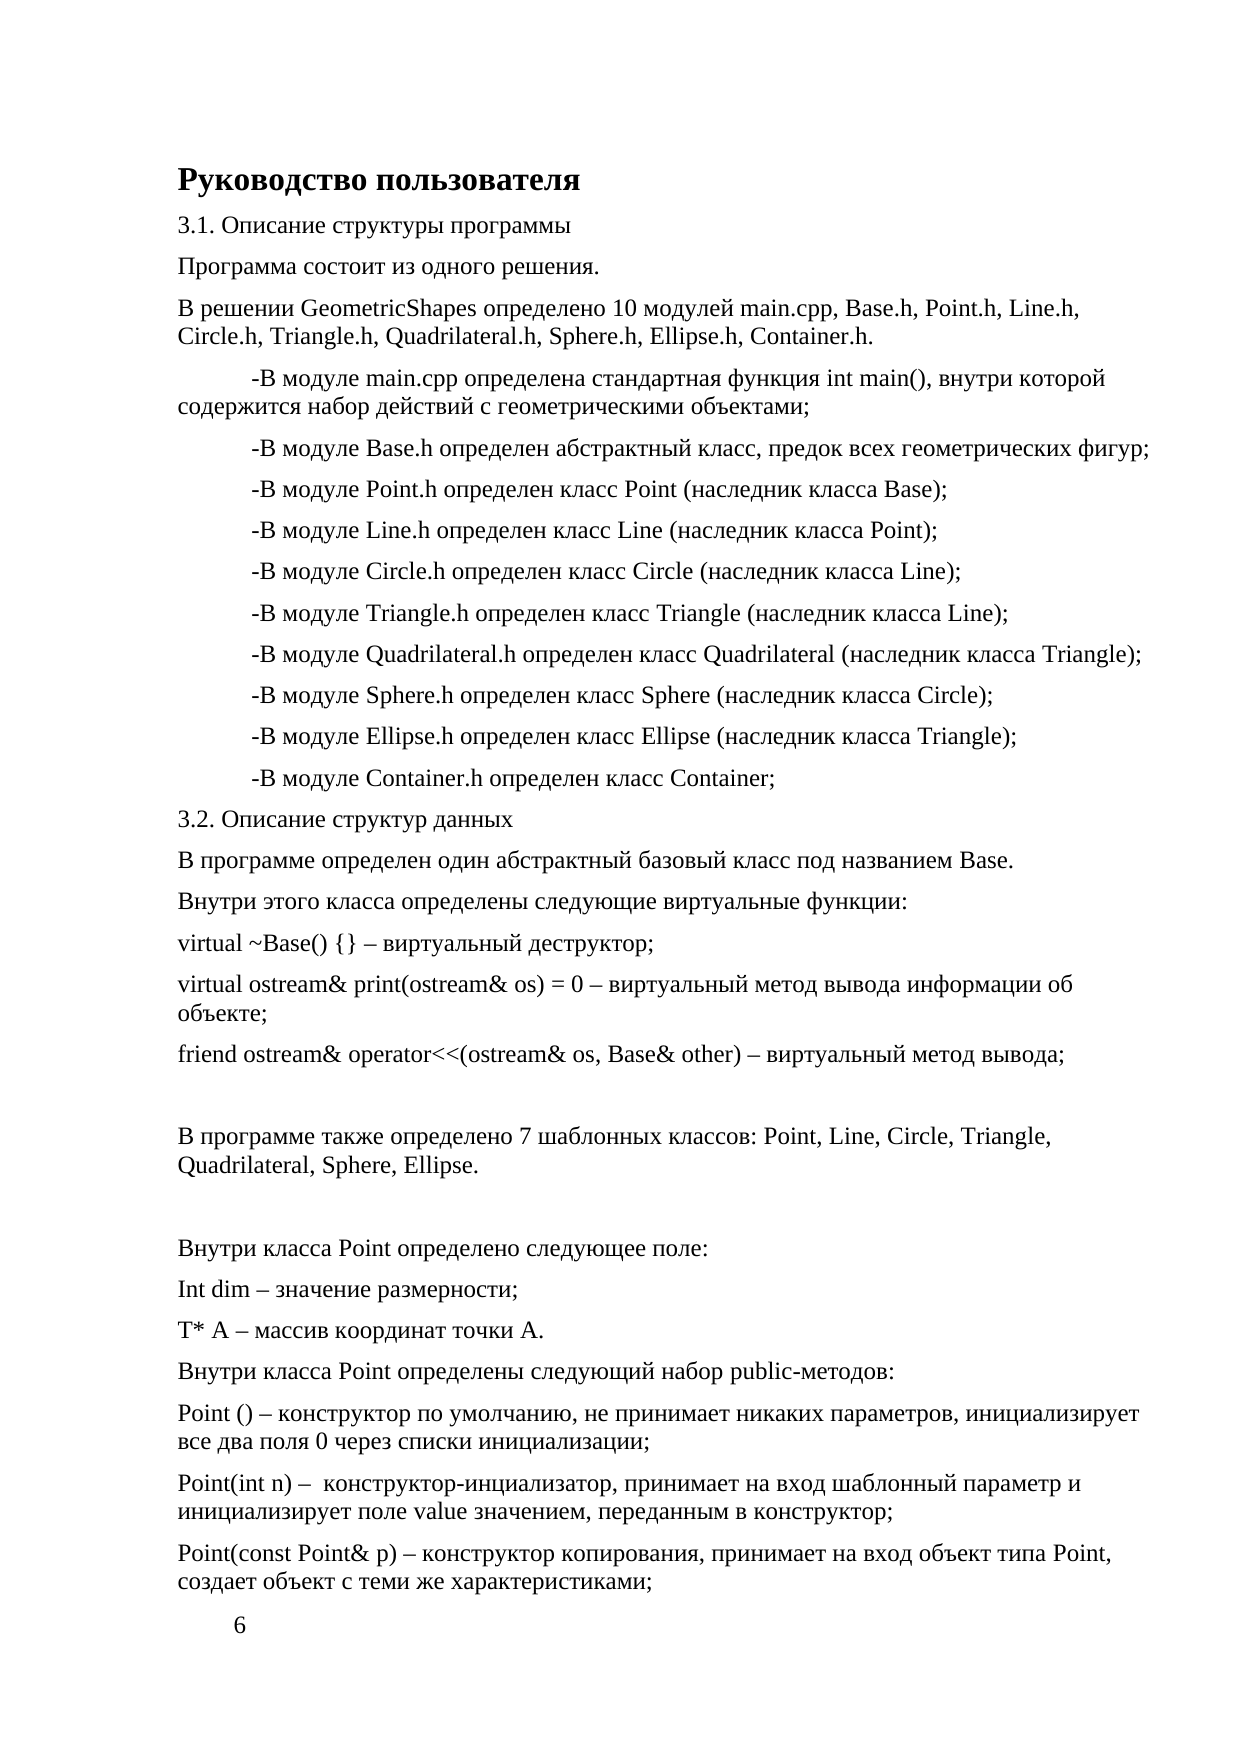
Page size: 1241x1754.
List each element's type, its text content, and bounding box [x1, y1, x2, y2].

text 3.1. Описание структуры программы [177, 210, 1152, 239]
text friend ostream& operator<<(ostream& os, Base& other) – виртуальный метод вывода; [177, 1039, 1152, 1068]
text Внутри класса Point определены следующий набор public-методов: [177, 1356, 1152, 1385]
text -В модуле Triangle.h определен класс Triangle (наследник класса Line); [177, 598, 1152, 626]
text -В модуле Sphere.h определен класс Sphere (наследник класса Circle); [177, 680, 1152, 709]
text Внутри класса Point определено следующее поле: [177, 1233, 1152, 1261]
text В решении GeometricShapes определено 10 модулей main.cpp, Base.h, Point.h, Line.h, Circle.h, Triangle.h, Quadrilateral.h, Sphere.h, Ellipse.h, Container.h. [177, 293, 1152, 350]
text -В модуле Line.h определен класс Line (наследник класса Point); [177, 515, 1152, 544]
text virtual ~Base() {} – виртуальный деструктор; [177, 928, 1152, 956]
text -В модуле main.cpp определена стандартная функция int main(), внутри которой содержится набор действий с геометрическими объектами; [177, 363, 1152, 420]
text -В модуле Ellipse.h определен класс Ellipse (наследник класса Triangle); [177, 721, 1152, 750]
text -В модуле Base.h определен абстрактный класс, предок всех геометрических фигур; [177, 433, 1152, 461]
text Руководство пользователя [177, 159, 1152, 198]
text В программе определен один абстрактный базовый класс под названием Base. [177, 845, 1152, 874]
text Point(const Point& p) – конструктор копирования, принимает на вход объект типа Point, создает объект с теми же характеристиками; [177, 1538, 1152, 1595]
text В программе также определено 7 шаблонных классов: Point, Line, Circle, Triangle, Quadrilateral, Sphere, Ellipse. [177, 1121, 1152, 1179]
text Программа состоит из одного решения. [177, 251, 1152, 280]
text T* A – массив координат точки А. [177, 1315, 1152, 1344]
text -В модуле Quadrilateral.h определен класс Quadrilateral (наследник класса Triangle); [177, 639, 1152, 668]
text 3.2. Описание структур данных [177, 804, 1152, 833]
text virtual ostream& print(ostream& os) = 0 – виртуальный метод вывода информации об объекте; [177, 969, 1152, 1026]
text Point(int n) – конструктор-инциализатор, принимает на вход шаблонный параметр и инициализирует поле value значением, переданным в конструктор; [177, 1468, 1152, 1525]
text -В модуле Circle.h определен класс Circle (наследник класса Line); [177, 556, 1152, 585]
text Внутри этого класса определены следующие виртуальные функции: [177, 886, 1152, 915]
text Point () – конструктор по умолчанию, не принимает никаких параметров, инициализирует все два поля 0 через списки инициализации; [177, 1398, 1152, 1455]
text Int dim – значение размерности; [177, 1274, 1152, 1303]
text -В модуле Point.h определен класс Point (наследник класса Base); [177, 474, 1152, 503]
text -В модуле Container.h определен класс Container; [177, 763, 1152, 791]
